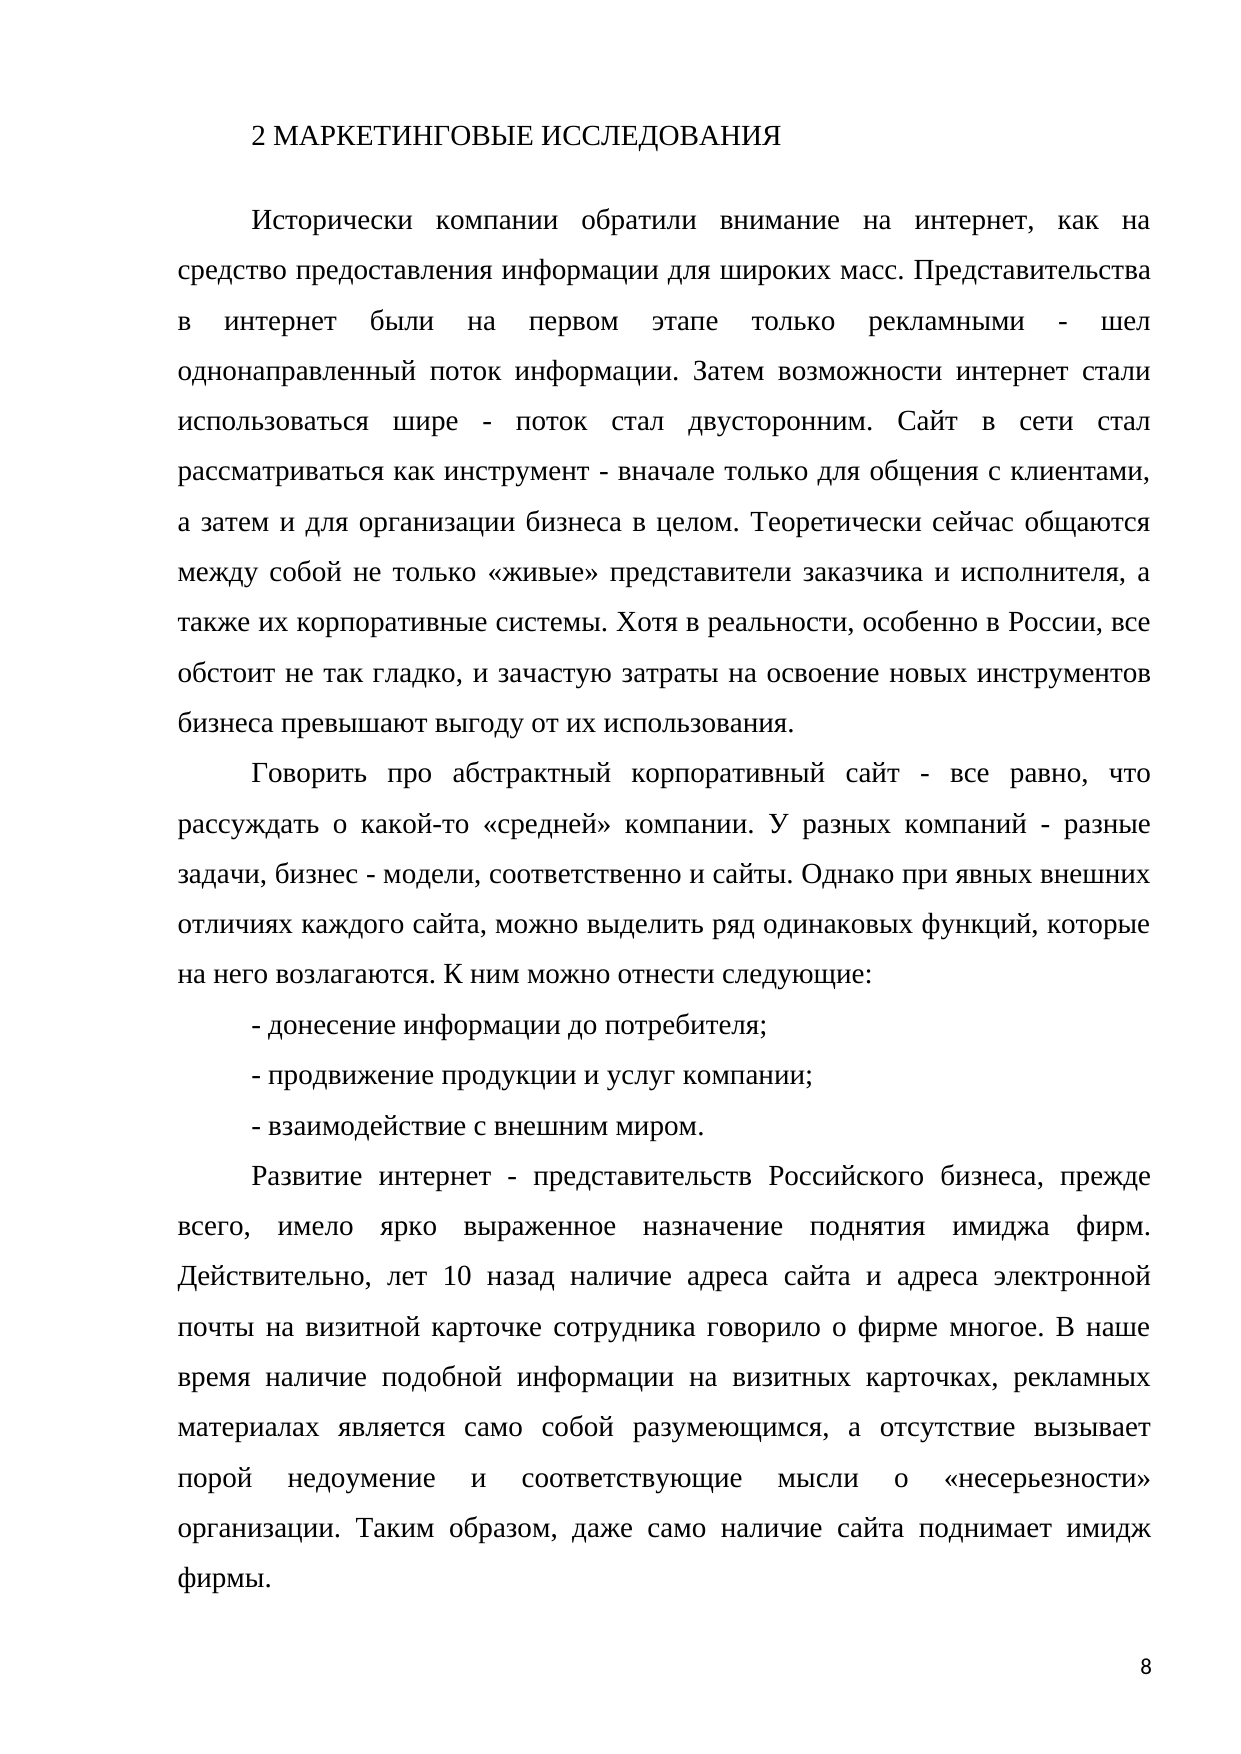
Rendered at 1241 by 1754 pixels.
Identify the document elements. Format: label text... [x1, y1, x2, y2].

text - донесение информации до потребителя; [177, 1007, 1152, 1041]
text - взаимодействие с внешним миром. [177, 1108, 1152, 1141]
subtitle 2 МАРКЕТИНГОВЫЕ ИССЛЕДОВАНИЯ [177, 118, 1152, 152]
text Развитие интернет - представительств Российского бизнеса, прежде всего, имело ярко выраженное назначение поднятия имиджа фирм. Действительно, лет 10 назад наличие адреса сайта и адреса электронной почты на визитной карточке сотрудника говорило о фирме многое. В наше время наличие подобной информации на визитных карточках, рекламных материалах является само собой разумеющимся, а отсутствие вызывает порой недоумение и соответствующие мысли о «несерьезности» организации. Таким образом, даже само наличие сайта поднимает имидж фирмы. [177, 1158, 1152, 1594]
text - продвижение продукции и услуг компании; [177, 1057, 1152, 1091]
text Исторически компании обратили внимание на интернет, как на средство предоставления информации для широких масс. Представительства в интернет были на первом этапе только рекламными - шел однонаправленный поток информации. Затем возможности интернет стали использоваться шире - поток стал двусторонним. Сайт в сети стал рассматриваться как инструмент - вначале только для общения с клиентами, а затем и для организации бизнеса в целом. Теоретически сейчас общаются между собой не только «живые» представители заказчика и исполнителя, а также их корпоративные системы. Хотя в реальности, особенно в России, все обстоит не так гладко, и зачастую затраты на освоение новых инструментов бизнеса превышают выгоду от их использования. [177, 202, 1152, 739]
text Говорить про абстрактный корпоративный сайт - все равно, что рассуждать о какой-то «средней» компании. У разных компаний - разные задачи, бизнес - модели, соответственно и сайты. Однако при явных внешних отличиях каждого сайта, можно выделить ряд одинаковых функций, которые на него возлагаются. К ним можно отнести следующие: [177, 755, 1152, 990]
